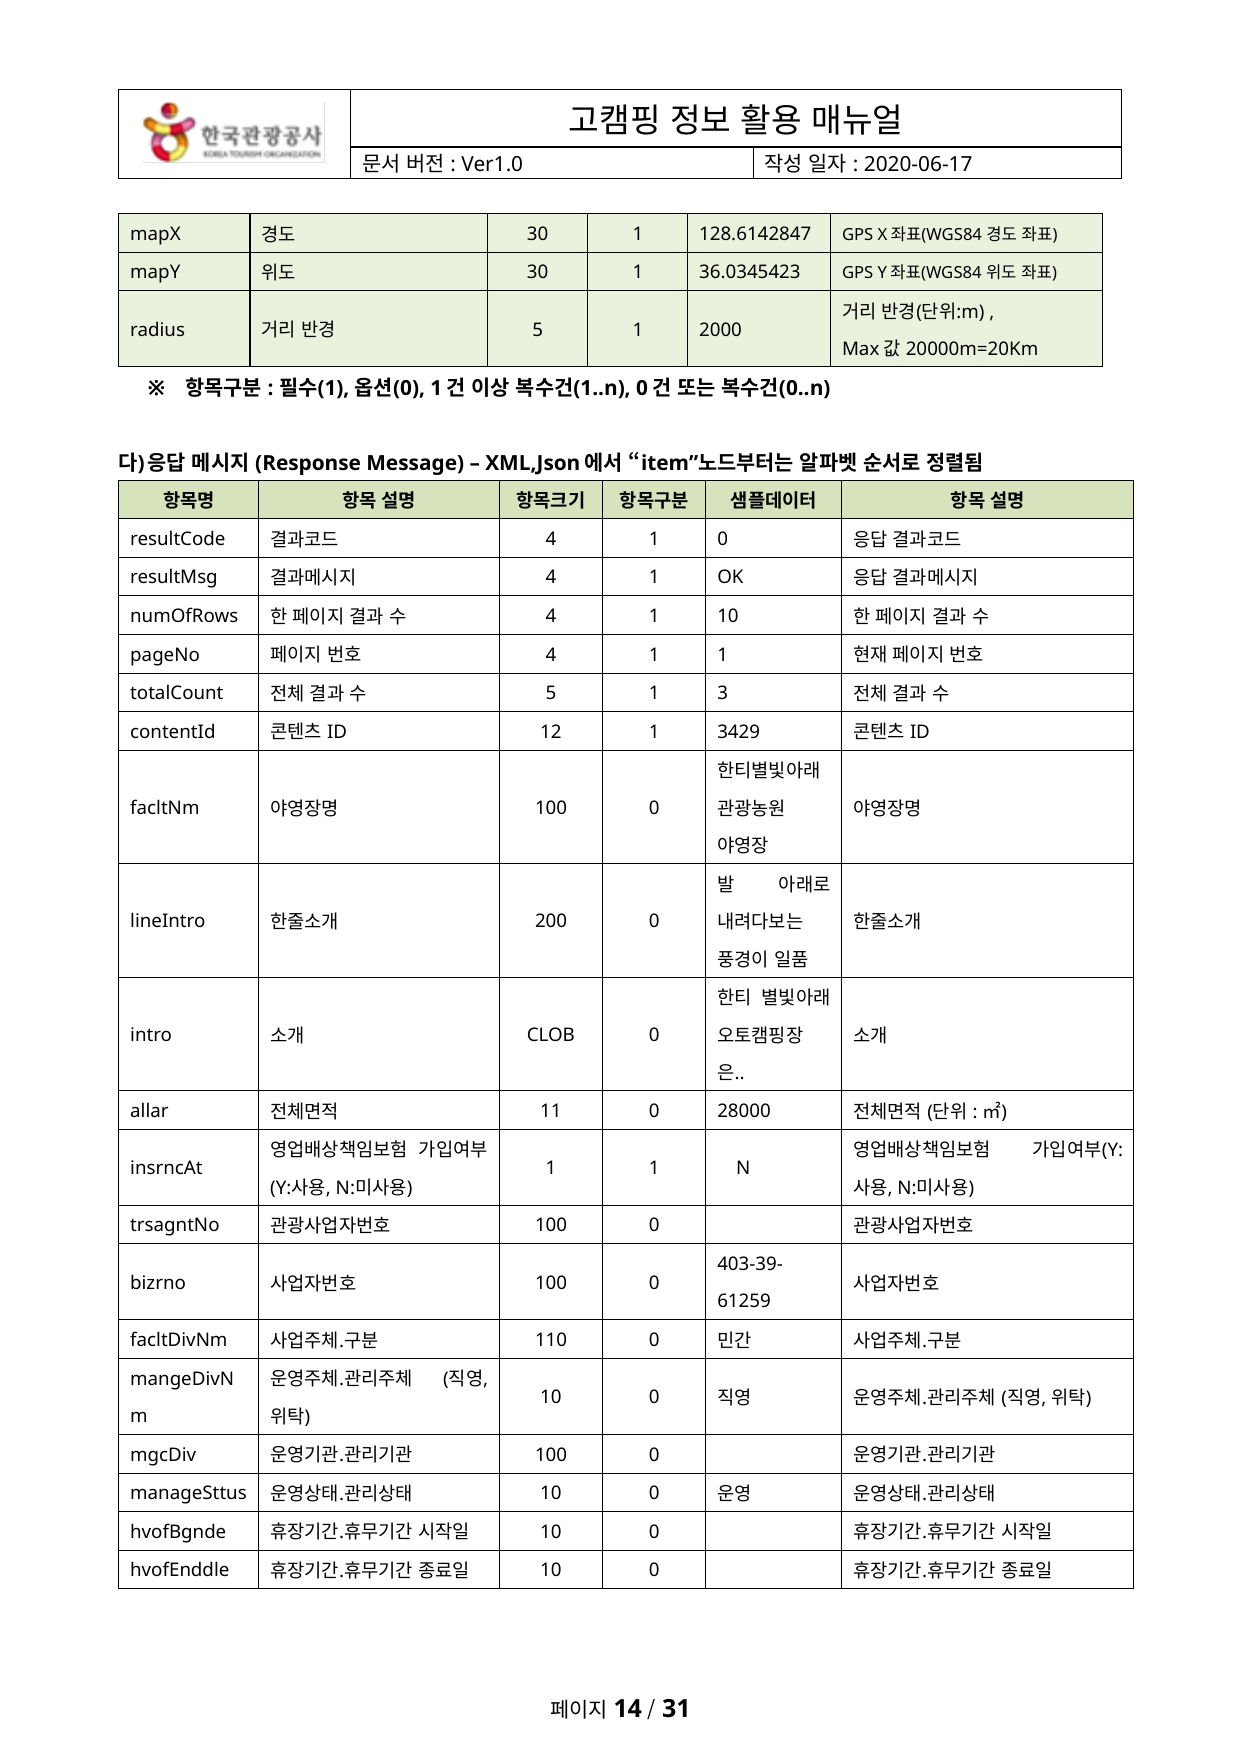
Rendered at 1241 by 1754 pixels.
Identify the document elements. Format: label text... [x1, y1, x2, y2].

table_cell 5 [488, 291, 587, 366]
table_cell 사업자번호 [842, 1244, 1133, 1319]
table_cell 4 [500, 596, 602, 634]
table_cell 100 [500, 1206, 602, 1243]
table_cell 전체면적 (단위 : ㎡) [842, 1091, 1133, 1129]
table_cell mapX [119, 214, 249, 252]
list 응답 메시지 (Response Message) – XML,Json에서 “item”노드부터는 알파벳 순서로 정렬됨 [118, 442, 1122, 480]
table_cell 0 [603, 1512, 705, 1549]
table_cell resultCode [119, 519, 258, 557]
table_cell 36.0345423 [688, 253, 830, 290]
table_cell lineIntro [119, 864, 258, 977]
table_cell 사업자번호 [259, 1244, 499, 1319]
list 항목구분 : 필수(1), 옵션(0), 1건 이상 복수건(1..n), 0건 또는 복수건(0..n) [147, 367, 1122, 405]
table_cell 12 [500, 712, 602, 749]
table_cell 한줄소개 [842, 864, 1133, 977]
table_cell 한티 별빛아래 오토캠핑장은.. [706, 978, 841, 1090]
table_header 샘플데이터 [706, 481, 841, 518]
table_cell N [706, 1130, 841, 1205]
table_cell 전체 결과 수 [842, 674, 1133, 711]
table_cell 0 [603, 1320, 705, 1358]
table_cell contentId [119, 712, 258, 749]
table_cell 5 [500, 674, 602, 711]
table_cell 1 [603, 519, 705, 557]
table_cell 0 [603, 1435, 705, 1472]
table_cell 0 [603, 1551, 705, 1588]
table_cell 운영주체.관리주체 (직영, 위탁) [842, 1359, 1133, 1434]
table_cell 10 [706, 596, 841, 634]
table_cell 100 [500, 1435, 602, 1472]
table_header 항목크기 [500, 481, 602, 518]
table_cell 경도 [251, 214, 487, 252]
table_cell facltNm [119, 751, 258, 863]
table_cell 2000 [688, 291, 830, 366]
table_cell 한 페이지 결과 수 [259, 596, 499, 634]
table_cell 0 [706, 519, 841, 557]
table_cell 운영기관.관리기관 [259, 1435, 499, 1472]
table_cell 1 [603, 635, 705, 672]
table_cell GPS X좌표(WGS84 경도 좌표) [831, 214, 1102, 252]
table_cell 운영기관.관리기관 [842, 1435, 1133, 1472]
table_cell [706, 1206, 841, 1243]
table_cell mgcDiv [119, 1435, 258, 1472]
table_cell 운영주체.관리주체 (직영, 위탁) [259, 1359, 499, 1434]
table_cell 11 [500, 1091, 602, 1129]
table_cell [706, 1512, 841, 1549]
table_cell 0 [603, 1206, 705, 1243]
table_cell 1 [603, 712, 705, 749]
table_cell 휴장기간.휴무기간 종료일 [842, 1551, 1133, 1588]
table_cell 10 [500, 1359, 602, 1434]
table_cell 거리 반경 [251, 291, 487, 366]
table_cell mapY [119, 253, 249, 290]
table_cell 응답 결과메시지 [842, 558, 1133, 595]
table_header 항목 설명 [842, 481, 1133, 518]
table_cell 1 [500, 1130, 602, 1205]
table_cell 1 [588, 291, 687, 366]
table_cell bizrno [119, 1244, 258, 1319]
table_cell 위도 [251, 253, 487, 290]
table_cell 110 [500, 1320, 602, 1358]
table_cell 운영상태.관리상태 [842, 1474, 1133, 1511]
table_cell 사업주체.구분 [842, 1320, 1133, 1358]
table_cell [706, 1551, 841, 1588]
table_cell 4 [500, 519, 602, 557]
table_cell 30 [488, 253, 587, 290]
table_cell 소개 [259, 978, 499, 1090]
table_cell 0 [603, 751, 705, 863]
table_cell 10 [500, 1512, 602, 1549]
table_cell allar [119, 1091, 258, 1129]
table_cell 한티별빛아래관광농원 야영장 [706, 751, 841, 863]
table_cell CLOB [500, 978, 602, 1090]
table_cell 0 [603, 1091, 705, 1129]
picture [142, 102, 327, 165]
table_cell 휴장기간.휴무기간 종료일 [259, 1551, 499, 1588]
table_cell 1 [603, 596, 705, 634]
table_cell 직영 [706, 1359, 841, 1434]
table_cell 1 [588, 214, 687, 252]
table_cell 민간 [706, 1320, 841, 1358]
table_cell 전체 결과 수 [259, 674, 499, 711]
table_header 항목구분 [603, 481, 705, 518]
table_cell 30 [488, 214, 587, 252]
table_cell intro [119, 978, 258, 1090]
table_cell 페이지 번호 [259, 635, 499, 672]
table_cell insrncAt [119, 1130, 258, 1205]
table_cell 휴장기간.휴무기간 시작일 [259, 1512, 499, 1549]
table_cell 3 [706, 674, 841, 711]
table_cell 403-39-61259 [706, 1244, 841, 1319]
table_cell mangeDivNm [119, 1359, 258, 1434]
table_cell facltDivNm [119, 1320, 258, 1358]
table_cell OK [706, 558, 841, 595]
table_cell hvofBgnde [119, 1512, 258, 1549]
table_cell 0 [603, 864, 705, 977]
table_cell 콘텐츠 ID [842, 712, 1133, 749]
table_cell 128.6142847 [688, 214, 830, 252]
table_cell trsagntNo [119, 1206, 258, 1243]
table_cell 운영 [706, 1474, 841, 1511]
table_cell 10 [500, 1474, 602, 1511]
table_cell 영업배상책임보험 가입여부(Y:사용, N:미사용) [259, 1130, 499, 1205]
table_cell 4 [500, 558, 602, 595]
table_cell 1 [603, 1130, 705, 1205]
table_cell 1 [706, 635, 841, 672]
table_cell 운영상태.관리상태 [259, 1474, 499, 1511]
table_cell 3429 [706, 712, 841, 749]
table_cell 응답 결과코드 [842, 519, 1133, 557]
table_cell 영업배상책임보험 가입여부(Y:사용, N:미사용) [842, 1130, 1133, 1205]
table_cell 발 아래로 내려다보는 풍경이 일품 [706, 864, 841, 977]
table_cell 야영장명 [842, 751, 1133, 863]
table_cell totalCount [119, 674, 258, 711]
table_cell 한줄소개 [259, 864, 499, 977]
table_cell 전체면적 [259, 1091, 499, 1129]
table_cell hvofEnddle [119, 1551, 258, 1588]
table_cell 0 [603, 1359, 705, 1434]
table_cell 사업주체.구분 [259, 1320, 499, 1358]
table_cell 야영장명 [259, 751, 499, 863]
table_cell 0 [603, 978, 705, 1090]
table_cell 관광사업자번호 [842, 1206, 1133, 1243]
table_cell resultMsg [119, 558, 258, 595]
table_cell 4 [500, 635, 602, 672]
table_cell 1 [603, 674, 705, 711]
table_cell 결과코드 [259, 519, 499, 557]
table_cell 한 페이지 결과 수 [842, 596, 1133, 634]
table_cell pageNo [119, 635, 258, 672]
table_cell 결과메시지 [259, 558, 499, 595]
table_cell 소개 [842, 978, 1133, 1090]
table_cell 관광사업자번호 [259, 1206, 499, 1243]
table_cell 200 [500, 864, 602, 977]
table_cell numOfRows [119, 596, 258, 634]
table_cell 10 [500, 1551, 602, 1588]
table_cell 콘텐츠 ID [259, 712, 499, 749]
table_cell 1 [603, 558, 705, 595]
table_cell 0 [603, 1474, 705, 1511]
table_cell 28000 [706, 1091, 841, 1129]
table_cell 1 [588, 253, 687, 290]
table_cell [706, 1435, 841, 1472]
table_header 항목 설명 [259, 481, 499, 518]
table_cell 휴장기간.휴무기간 시작일 [842, 1512, 1133, 1549]
table_cell 거리 반경(단위:m) , Max값 20000m=20Km [831, 291, 1102, 366]
table_cell 현재 페이지 번호 [842, 635, 1133, 672]
table_cell radius [119, 291, 249, 366]
table_cell manageSttus [119, 1474, 258, 1511]
table_header 항목명 [119, 481, 258, 518]
table_cell 0 [603, 1244, 705, 1319]
table_cell GPS Y좌표(WGS84 위도 좌표) [831, 253, 1102, 290]
table_cell 100 [500, 1244, 602, 1319]
table_cell 100 [500, 751, 602, 863]
